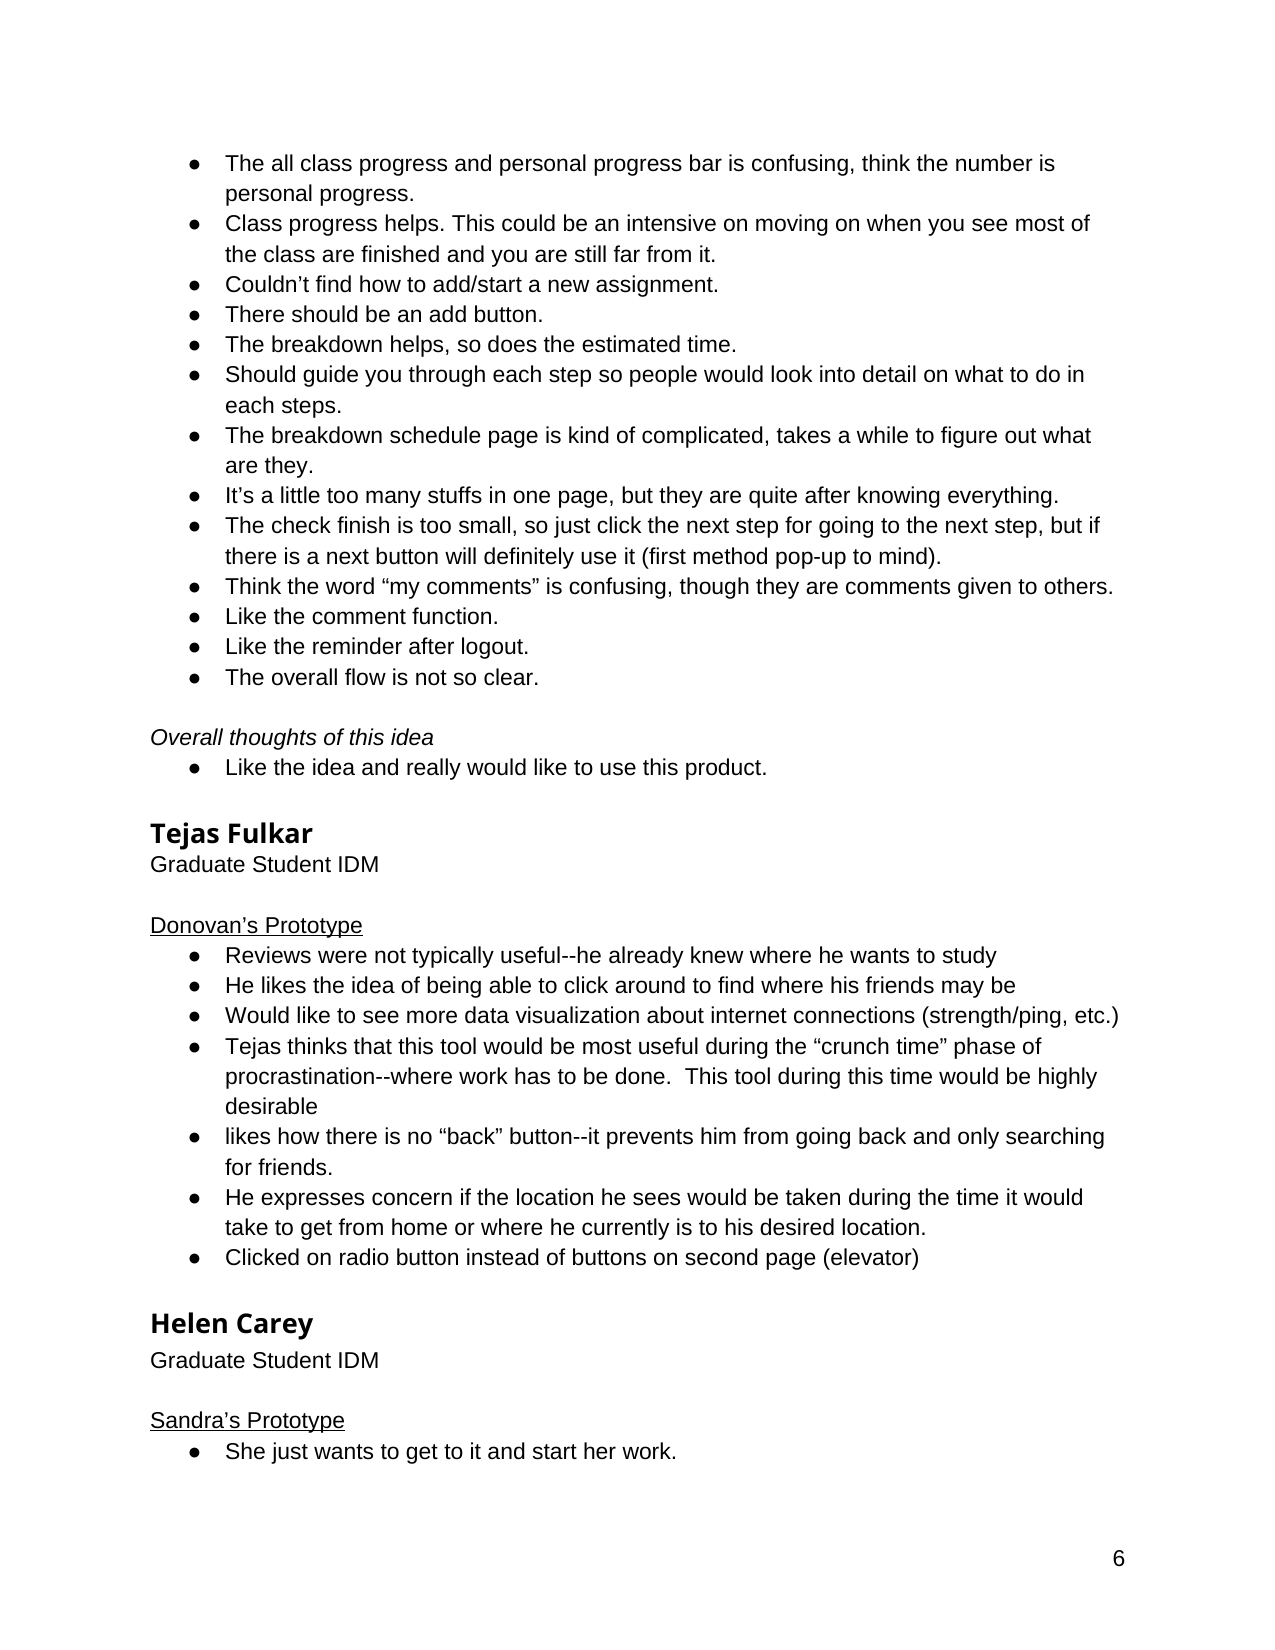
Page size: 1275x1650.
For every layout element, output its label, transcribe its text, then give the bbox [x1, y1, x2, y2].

text Sandra’s Prototype [150, 1407, 1125, 1434]
list Would like to see more data visualization about internet connections (strength/ping, etc.) [187, 1002, 1125, 1029]
list It’s a little too many stuffs in one page, but they are quite after knowing everything. [187, 482, 1125, 509]
text Helen Carey [150, 1304, 1125, 1341]
list The breakdown schedule page is kind of complicated, takes a while to figure out what are they. [187, 422, 1125, 478]
list Like the reminder after logout. [187, 633, 1125, 660]
list The breakdown helps, so does the estimated time. [187, 331, 1125, 358]
list Should guide you through each step so people would look into detail on what to do in each steps. [187, 361, 1125, 418]
list He likes the idea of being able to click around to find where his friends may be [187, 972, 1125, 999]
list Clicked on radio button instead of buttons on second page (elevator) [187, 1244, 1125, 1271]
text Overall thoughts of this idea [150, 724, 1125, 750]
list The overall flow is not so clear. [187, 663, 1125, 690]
list Like the comment function. [187, 603, 1125, 629]
list The check finish is too small, so just click the next step for going to the next step, but if there is a next button will definitely use it (first method pop-up to mind). [187, 512, 1125, 569]
list He expresses concern if the location he sees would be taken during the time it would take to get from home or where he currently is to his desired location. [187, 1184, 1125, 1240]
list There should be an add button. [187, 301, 1125, 327]
text Donovan’s Prototype [150, 912, 1125, 938]
list The all class progress and personal progress bar is confusing, think the number is personal progress. [187, 150, 1125, 207]
list Class progress helps. This could be an intensive on moving on when you see most of the class are finished and you are still far from it. [187, 210, 1125, 267]
subtitle Tejas Fulkar [150, 814, 1125, 851]
list Reviews were not typically useful--he already knew where he wants to study [187, 942, 1125, 968]
text Graduate Student IDM [150, 851, 1125, 878]
list Like the idea and really would like to use this product. [187, 754, 1125, 781]
list likes how there is no “back” button--it prevents him from going back and only searching for friends. [187, 1123, 1125, 1180]
list Couldn’t find how to add/start a new assignment. [187, 271, 1125, 297]
list She just wants to get to it and start her work. [187, 1438, 1125, 1464]
text Graduate Student IDM [150, 1347, 1125, 1373]
list Think the word “my comments” is confusing, though they are comments given to others. [187, 573, 1125, 599]
list Tejas thinks that this tool would be most useful during the “crunch time” phase of procrastination--where work has to be done. This tool during this time would be highly desirable [187, 1033, 1125, 1119]
